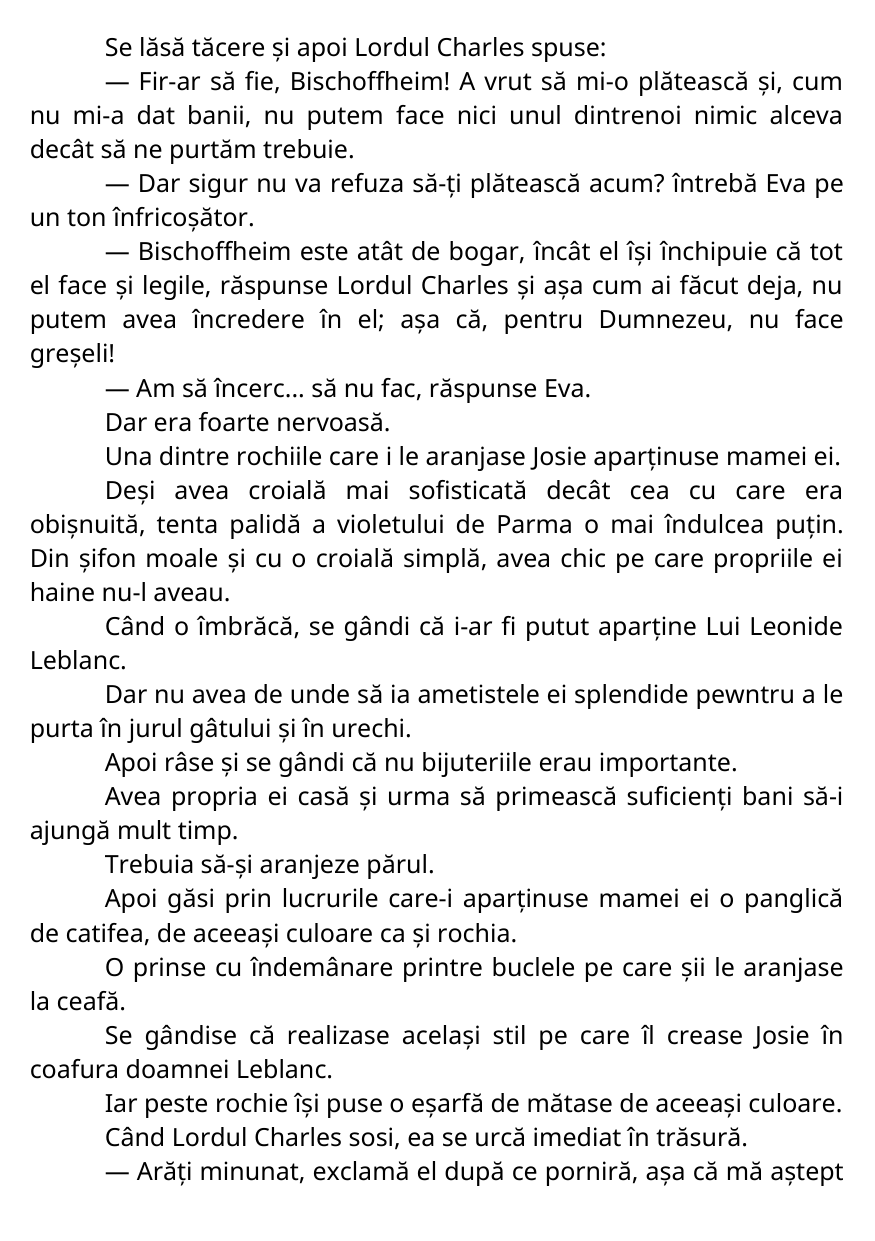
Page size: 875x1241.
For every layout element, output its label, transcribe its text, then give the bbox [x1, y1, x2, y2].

text Iar peste rochie îşi puse o eşarfă de mătase de aceeaşi culoare. [29, 1086, 844, 1119]
text Trebuia să-şi aranjeze părul. [29, 847, 844, 881]
text Avea propria ei casă şi urma să primească suficienţi bani să-i ajungă mult timp. [29, 779, 844, 847]
text — Fir-ar să fie, Bischoffheim! A vrut să mi-o plătească şi, cum nu mi-a dat banii, nu putem face nici unul dintrenoi nimic alceva decât să ne purtăm trebuie. [29, 64, 844, 166]
text Apoi găsi prin lucrurile care-i aparţinuse mamei ei o panglică de catifea, de aceeaşi culoare ca şi rochia. [29, 881, 844, 949]
text Se gândise că realizase acelaşi stil pe care îl crease Josie în coafura doamnei Leblanc. [29, 1017, 844, 1086]
text — Dar sigur nu va refuza să-ţi plătească acum? întrebă Eva pe un ton înfricoşător. [29, 166, 844, 234]
text Una dintre rochiile care i le aranjase Josie aparţinuse mamei ei. [29, 438, 844, 472]
text Apoi râse şi se gândi că nu bijuteriile erau importante. [29, 745, 844, 779]
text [29, 1154, 844, 1188]
text — Am să încerc... să nu fac, răspunse Eva. [29, 370, 844, 404]
text Când o îmbrăcă, se gândi că i-ar fi putut aparţine Lui Leonide Leblanc. [29, 609, 844, 677]
text — Bischoffheim este atât de bogar, încât el îşi închipuie că tot el face şi legile, răspunse Lordul Charles şi aşa cum ai făcut deja, nu putem avea încredere în el; aşa că, pentru Dumnezeu, nu face greşeli! [29, 234, 844, 370]
text Dar era foarte nervoasă. [29, 404, 844, 438]
text Dar nu avea de unde să ia ametistele ei splendide pewntru a le purta în jurul gâtului şi în urechi. [29, 677, 844, 745]
text Când Lordul Charles sosi, ea se urcă imediat în trăsură. [29, 1119, 844, 1154]
text O prinse cu îndemânare printre buclele pe care şii le aranjase la ceafă. [29, 949, 844, 1017]
text Deşi avea croială mai sofisticată decât cea cu care era obişnuită, tenta palidă a violetului de Parma o mai îndulcea puţin. Din şifon moale şi cu o croială simplă, avea chic pe care propriile ei haine nu-l aveau. [29, 472, 844, 609]
text Se lăsă tăcere şi apoi Lordul Charles spuse: [29, 29, 844, 64]
